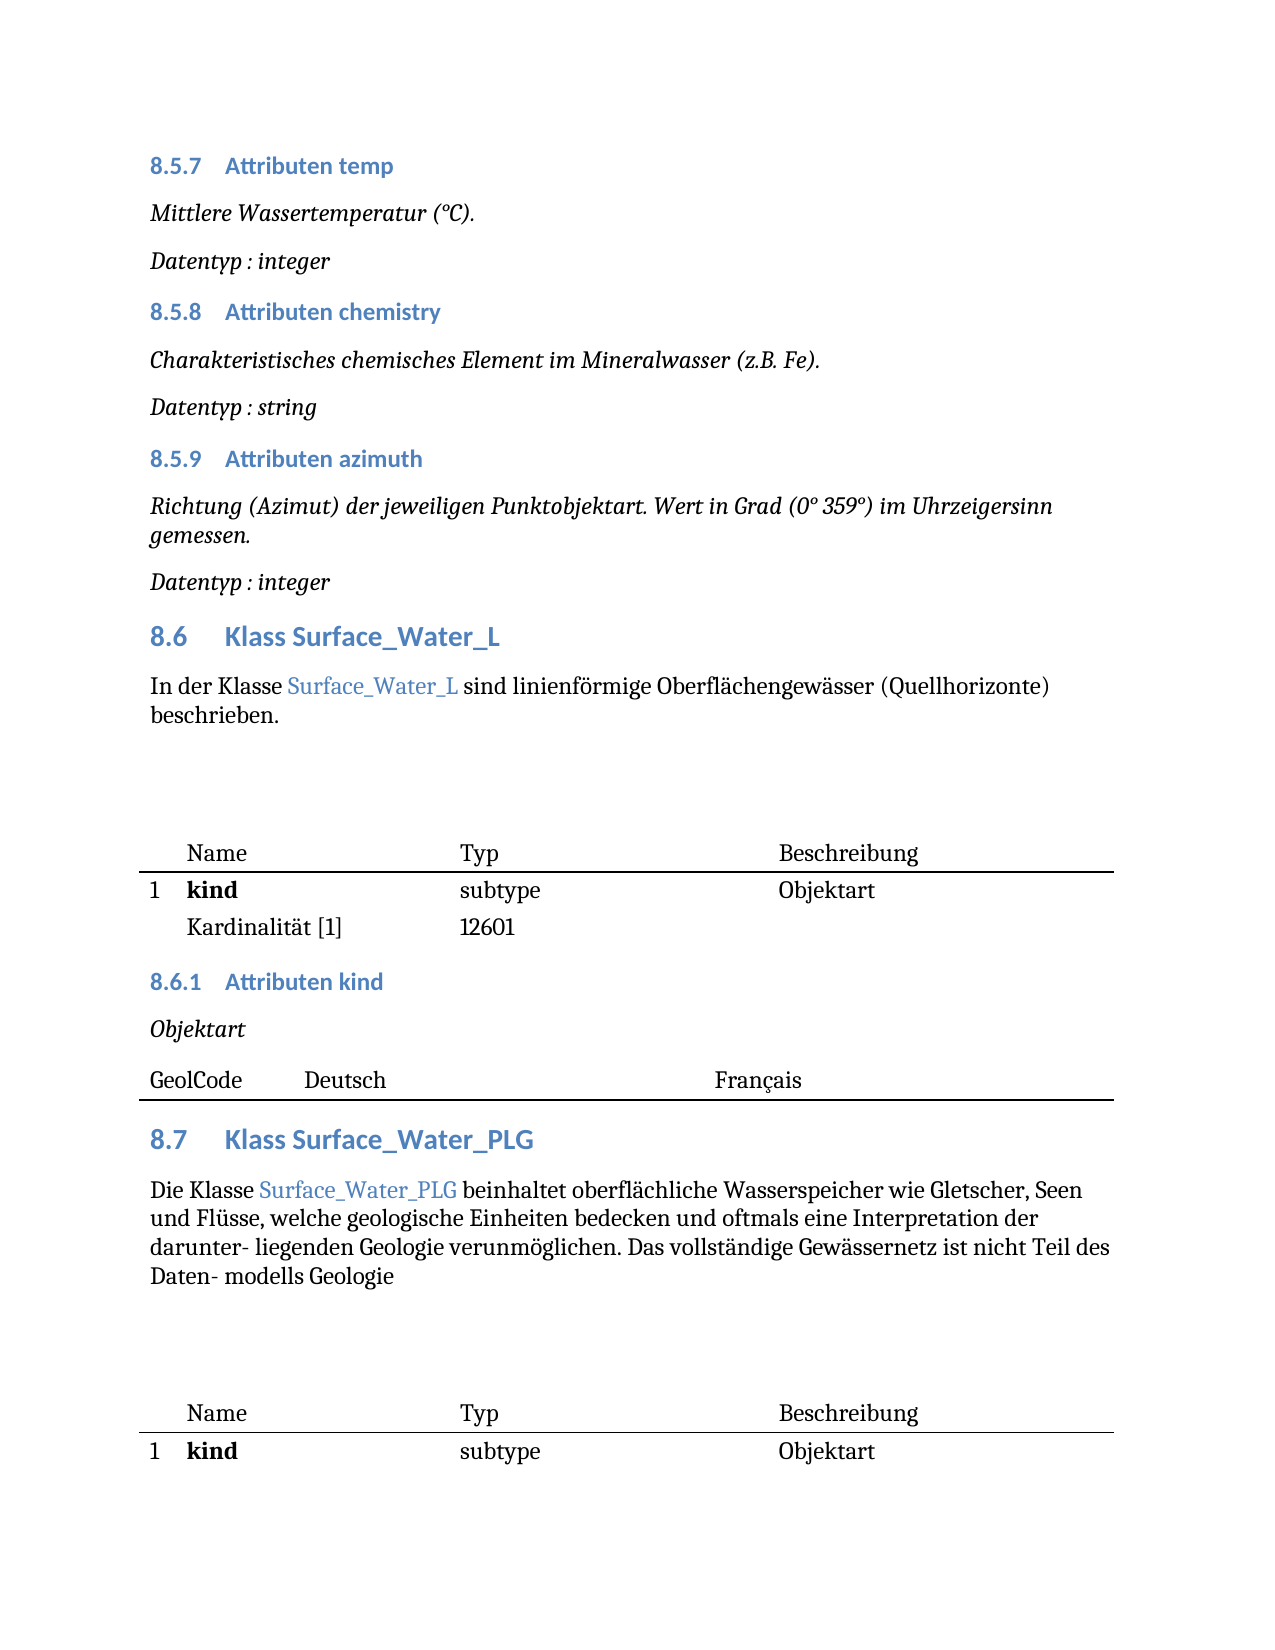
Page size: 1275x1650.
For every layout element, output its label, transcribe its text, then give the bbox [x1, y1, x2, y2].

text Die Klasse Surface_Water_PLG beinhaltet oberflächliche Wasserspeicher wie Gletscher, Seen und Flüsse, welche geologische Einheiten bedecken und oftmals eine Interpretation der darunter- liegenden Geologie verunmöglichen. Das vollständige Gewässernetz ist nicht Teil des Daten- modells Geologie [150, 1176, 1125, 1291]
text Datentyp : integer [150, 247, 1125, 276]
text Datentyp : string [150, 393, 1125, 422]
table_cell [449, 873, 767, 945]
text Richtung (Azimut) der jeweiligen Punktobjektart. Wert in Grad (0° 359°) im Uhrzeigersinn gemessen. [150, 492, 1125, 549]
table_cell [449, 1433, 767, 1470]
subtitle 8.7 Klass Surface_Water_PLG [150, 1121, 1125, 1157]
subtitle 8.5.8 Attributen chemistry [150, 296, 1125, 327]
text Mittlere Wassertemperatur (°C). [150, 199, 1125, 228]
subtitle 8.5.9 Attributen azimuth [150, 443, 1125, 473]
text Datentyp : integer [150, 568, 1125, 597]
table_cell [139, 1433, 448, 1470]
subtitle 8.6 Klass Surface_Water_L [150, 618, 1125, 653]
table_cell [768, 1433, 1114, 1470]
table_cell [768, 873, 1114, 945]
subtitle 8.5.7 Attributen temp [150, 150, 1125, 181]
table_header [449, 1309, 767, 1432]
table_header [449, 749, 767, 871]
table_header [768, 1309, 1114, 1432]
text In der Klasse Surface_Water_L sind linienförmige Oberflächengewässer (Quellhorizonte) beschrieben. [150, 672, 1125, 730]
text Charakteristisches chemisches Element im Mineralwasser (z.B. Fe). [150, 346, 1125, 374]
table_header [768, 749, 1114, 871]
text Objektart [150, 1015, 1125, 1044]
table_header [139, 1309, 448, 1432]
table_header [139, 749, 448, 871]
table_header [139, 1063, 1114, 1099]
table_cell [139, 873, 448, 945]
subtitle 8.6.1 Attributen kind [150, 966, 1125, 996]
